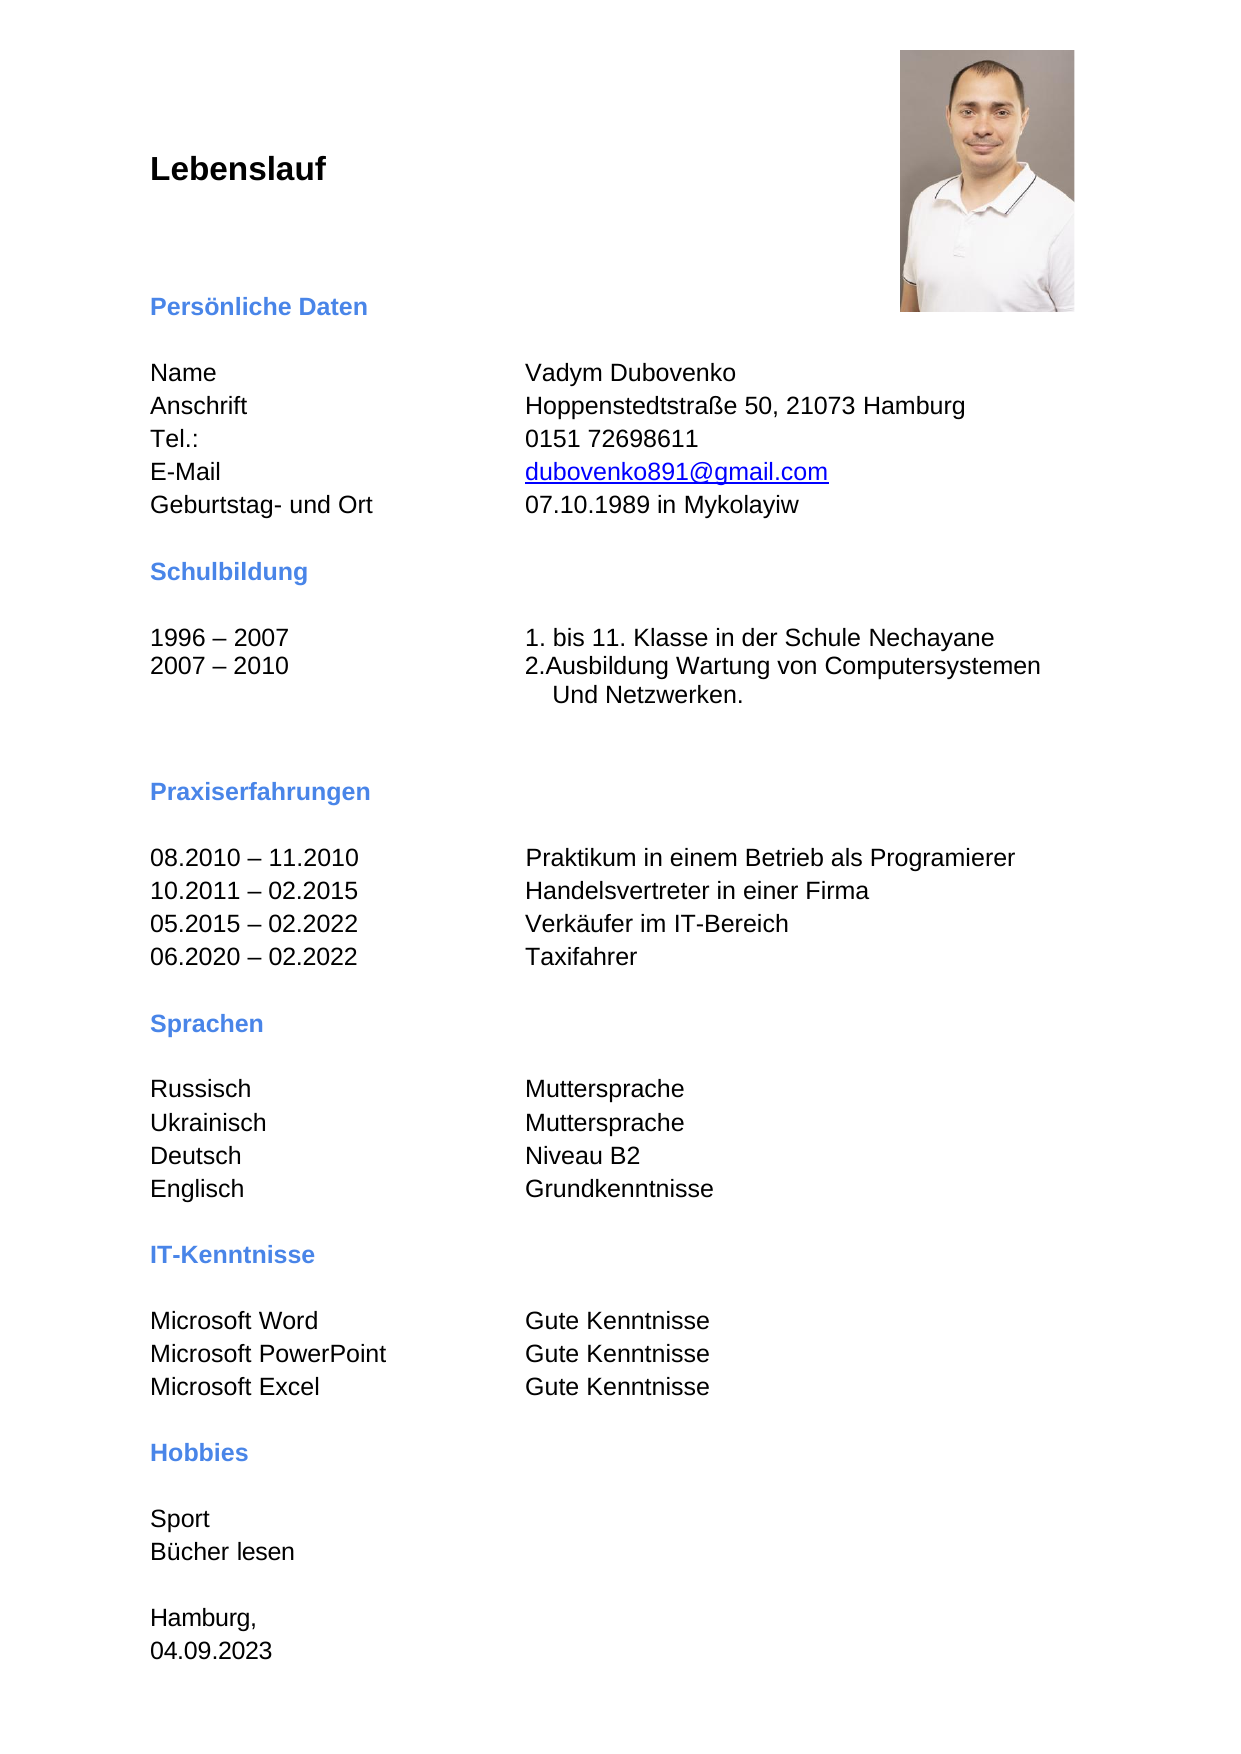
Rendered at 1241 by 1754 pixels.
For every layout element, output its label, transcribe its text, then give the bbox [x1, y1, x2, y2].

picture [900, 50, 1075, 312]
subtitle Persönliche Daten [150, 292, 1065, 321]
text Name Vadym Dubovenko [150, 358, 1065, 387]
text Geburtstag- und Ort 07.10.1989 in Mykolayiw [150, 490, 1065, 519]
text 05.2015 – 02.2022 Verkäufer im IT-Bereich [150, 909, 1065, 938]
text Englisch Grundkenntnisse [150, 1174, 1065, 1202]
text Russisch Muttersprache [150, 1074, 1065, 1103]
text Anschrift Hoppenstedtstraße 50, 21073 Hamburg [150, 391, 1065, 420]
text Deutsch Niveau B2 [150, 1141, 1065, 1169]
subtitle IT-Kenntnisse [150, 1240, 1065, 1268]
text Hamburg, 04.09.2023 [150, 1603, 296, 1665]
text 2007 – 2010 2.Ausbildung Wartung von Computersystemen [150, 651, 1065, 680]
text Microsoft Excel Gute Kenntnisse [150, 1372, 1065, 1401]
text 1996 – 2007 1. bis 11. Klasse in der Schule Nechayane [150, 622, 1065, 651]
text Sport Bücher lesen [150, 1504, 296, 1566]
text Und Netzwerken. [150, 680, 1065, 709]
subtitle Schulbildung [150, 557, 1065, 585]
subtitle Praxiserfahrungen [150, 777, 1065, 806]
text E-Mail dubovenko891@gmail.com [150, 457, 1065, 486]
text Microsoft Word Gute Kenntnisse [150, 1306, 1065, 1335]
subtitle Sprachen [150, 1008, 1065, 1037]
text Microsoft PowerPoint Gute Kenntnisse [150, 1339, 1065, 1368]
text 08.2010 – 11.2010 Praktikum in einem Betrieb als Programierer [150, 843, 1065, 872]
text Tel.: 0151 72698611 [150, 424, 1065, 453]
text 10.2011 – 02.2015 Handelsvertreter in einer Firma [150, 876, 1065, 905]
subtitle Hobbies [150, 1438, 1065, 1467]
text 06.2020 – 02.2022 Taxifahrer [150, 942, 1065, 971]
text Ukrainisch Muttersprache [150, 1108, 1065, 1136]
title Lebenslauf [150, 148, 1065, 187]
